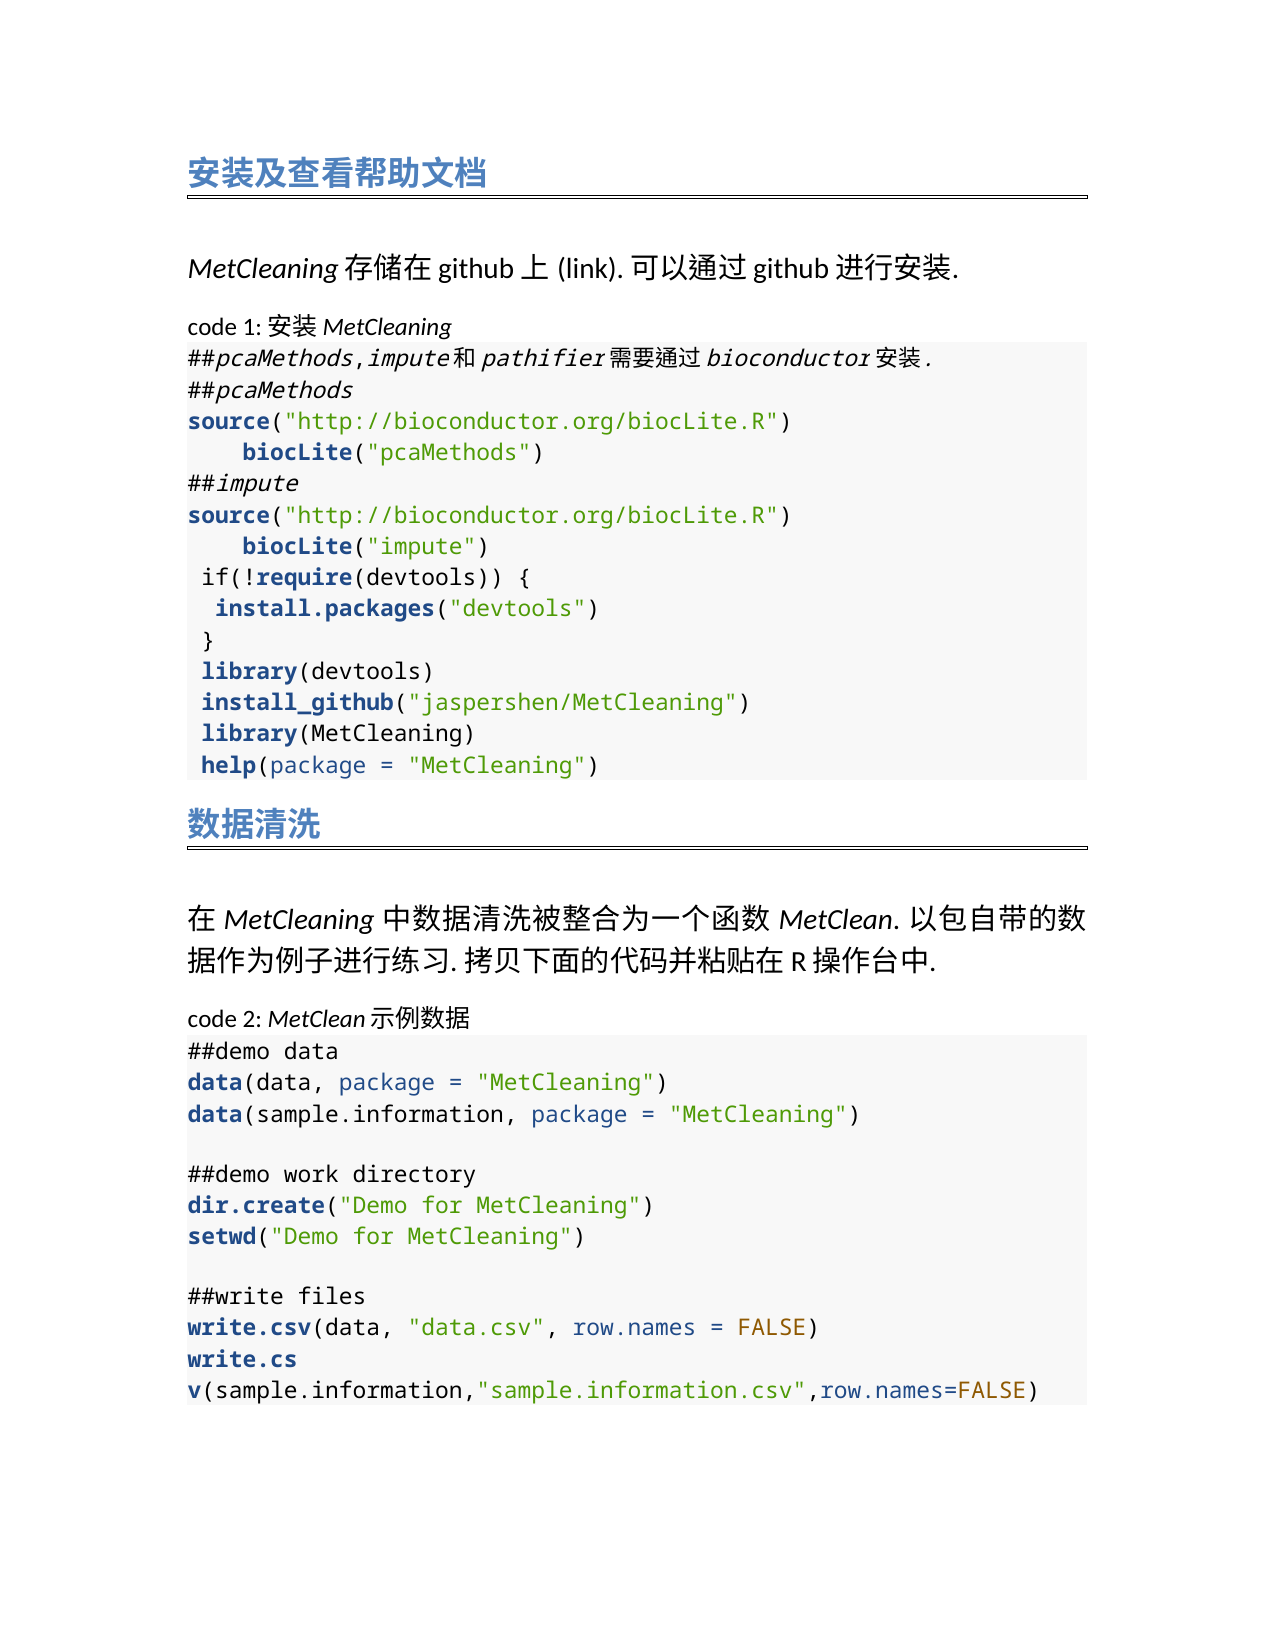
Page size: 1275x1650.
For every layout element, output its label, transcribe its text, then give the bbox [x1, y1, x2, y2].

subtitle 在MetCleaning 中数据清洗被整合为一个函数MetClean. 以包自带的数据作为例子进行练习. 拷贝下面的代码并粘贴在R操作台中. [187, 896, 1087, 980]
subtitle code 1: 安装MetCleaning [187, 308, 1087, 342]
subtitle 安装及查看帮助文档 [187, 150, 1087, 195]
subtitle 数据清洗 [187, 801, 1087, 846]
text ##demo data data(data, package = "MetCleaning") data(sample.information, package = "MetCleaning") ##demo work directory dir.create("Demo for MetCleaning") setwd("Demo for MetCleaning") ##write files write.csv(data, "data.csv", row.names = FALSE) write.csv(sample.information,"sample.information.csv",row.names=FALSE) [187, 1035, 1087, 1405]
subtitle code 2: MetClean示例数据 [187, 1001, 1087, 1035]
text ##pcaMethods,impute和pathifier需要通过bioconductor安装. ##pcaMethods source("http://bioconductor.org/biocLite.R") biocLite("pcaMethods") ##impute source("http://bioconductor.org/biocLite.R") biocLite("impute") if(!require(devtools)) { install.packages("devtools") } library(devtools) install_github("jaspershen/MetCleaning") library(MetCleaning) help(package = "MetCleaning") [187, 342, 1087, 780]
subtitle MetCleaning存储在github上 (link). 可以通过github进行安装. [187, 245, 1087, 287]
